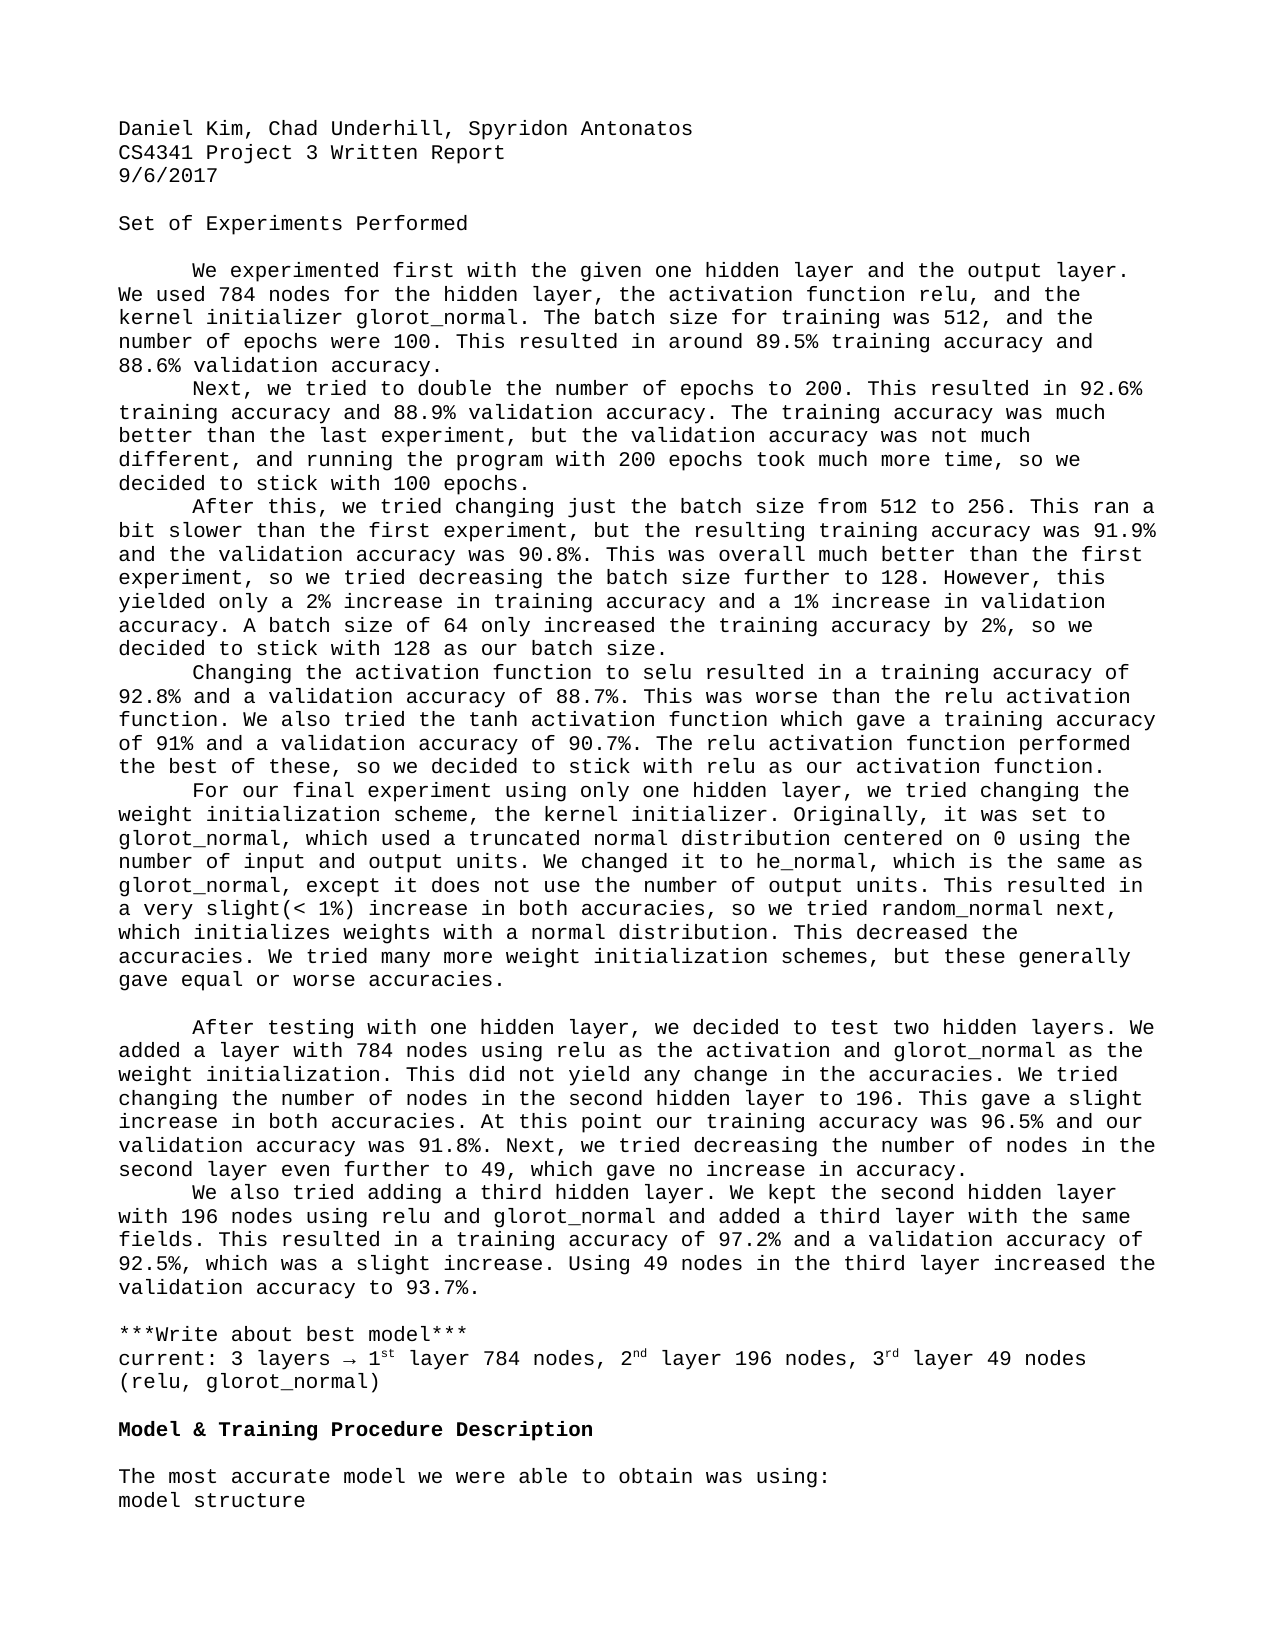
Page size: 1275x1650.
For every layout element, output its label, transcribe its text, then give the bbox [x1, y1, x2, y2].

text model structure [118, 1489, 1157, 1513]
text current: 3 layers → 1st layer 784 nodes, 2nd layer 196 nodes, 3rd layer 49 nodes [118, 1348, 1157, 1371]
text After this, we tried changing just the batch size from 512 to 256. This ran a bit slower than the first experiment, but the resulting training accuracy was 91.9% and the validation accuracy was 90.8%. This was overall much better than the first experiment, so we tried decreasing the batch size further to 128. However, this yielded only a 2% increase in training accuracy and a 1% increase in validation accuracy. A batch size of 64 only increased the training accuracy by 2%, so we decided to stick with 128 as our batch size. [118, 496, 1157, 662]
text CS4341 Project 3 Written Report [118, 142, 1157, 165]
text Set of Experiments Performed [118, 213, 1157, 236]
text Changing the activation function to selu resulted in a training accuracy of 92.8% and a validation accuracy of 88.7%. This was worse than the relu activation function. We also tried the tanh activation function which gave a training accuracy of 91% and a validation accuracy of 90.7%. The relu activation function performed the best of these, so we decided to stick with relu as our activation function. [118, 662, 1157, 780]
text Daniel Kim, Chad Underhill, Spyridon Antonatos [118, 118, 1157, 142]
text For our final experiment using only one hidden layer, we tried changing the weight initialization scheme, the kernel initializer. Originally, it was set to glorot_normal, which used a truncated normal distribution centered on 0 using the number of input and output units. We changed it to he_normal, which is the same as glorot_normal, except it does not use the number of output units. This resulted in a very slight(< 1%) increase in both accuracies, so we tried random_normal next, which initializes weights with a normal distribution. This decreased the accuracies. We tried many more weight initialization schemes, but these generally gave equal or worse accuracies. [118, 780, 1157, 993]
text 9/6/2017 [118, 165, 1157, 189]
text The most accurate model we were able to obtain was using: [118, 1466, 1157, 1489]
text We experimented first with the given one hidden layer and the output layer. We used 784 nodes for the hidden layer, the activation function relu, and the kernel initializer glorot_normal. The batch size for training was 512, and the number of epochs were 100. This resulted in around 89.5% training accuracy and 88.6% validation accuracy. [118, 260, 1157, 378]
text We also tried adding a third hidden layer. We kept the second hidden layer with 196 nodes using relu and glorot_normal and added a third layer with the same fields. This resulted in a training accuracy of 97.2% and a validation accuracy of 92.5%, which was a slight increase. Using 49 nodes in the third layer increased the validation accuracy to 93.7%. [118, 1182, 1157, 1300]
text Next, we tried to double the number of epochs to 200. This resulted in 92.6% training accuracy and 88.9% validation accuracy. The training accuracy was much better than the last experiment, but the validation accuracy was not much different, and running the program with 200 epochs took much more time, so we decided to stick with 100 epochs. [118, 378, 1157, 496]
text Model & Training Procedure Description [118, 1419, 1157, 1442]
text ***Write about best model*** [118, 1324, 1157, 1348]
text (relu, glorot_normal) [118, 1371, 1157, 1395]
text After testing with one hidden layer, we decided to test two hidden layers. We added a layer with 784 nodes using relu as the activation and glorot_normal as the weight initialization. This did not yield any change in the accuracies. We tried changing the number of nodes in the second hidden layer to 196. This gave a slight increase in both accuracies. At this point our training accuracy was 96.5% and our validation accuracy was 91.8%. Next, we tried decreasing the number of nodes in the second layer even further to 49, which gave no increase in accuracy. [118, 1017, 1157, 1182]
